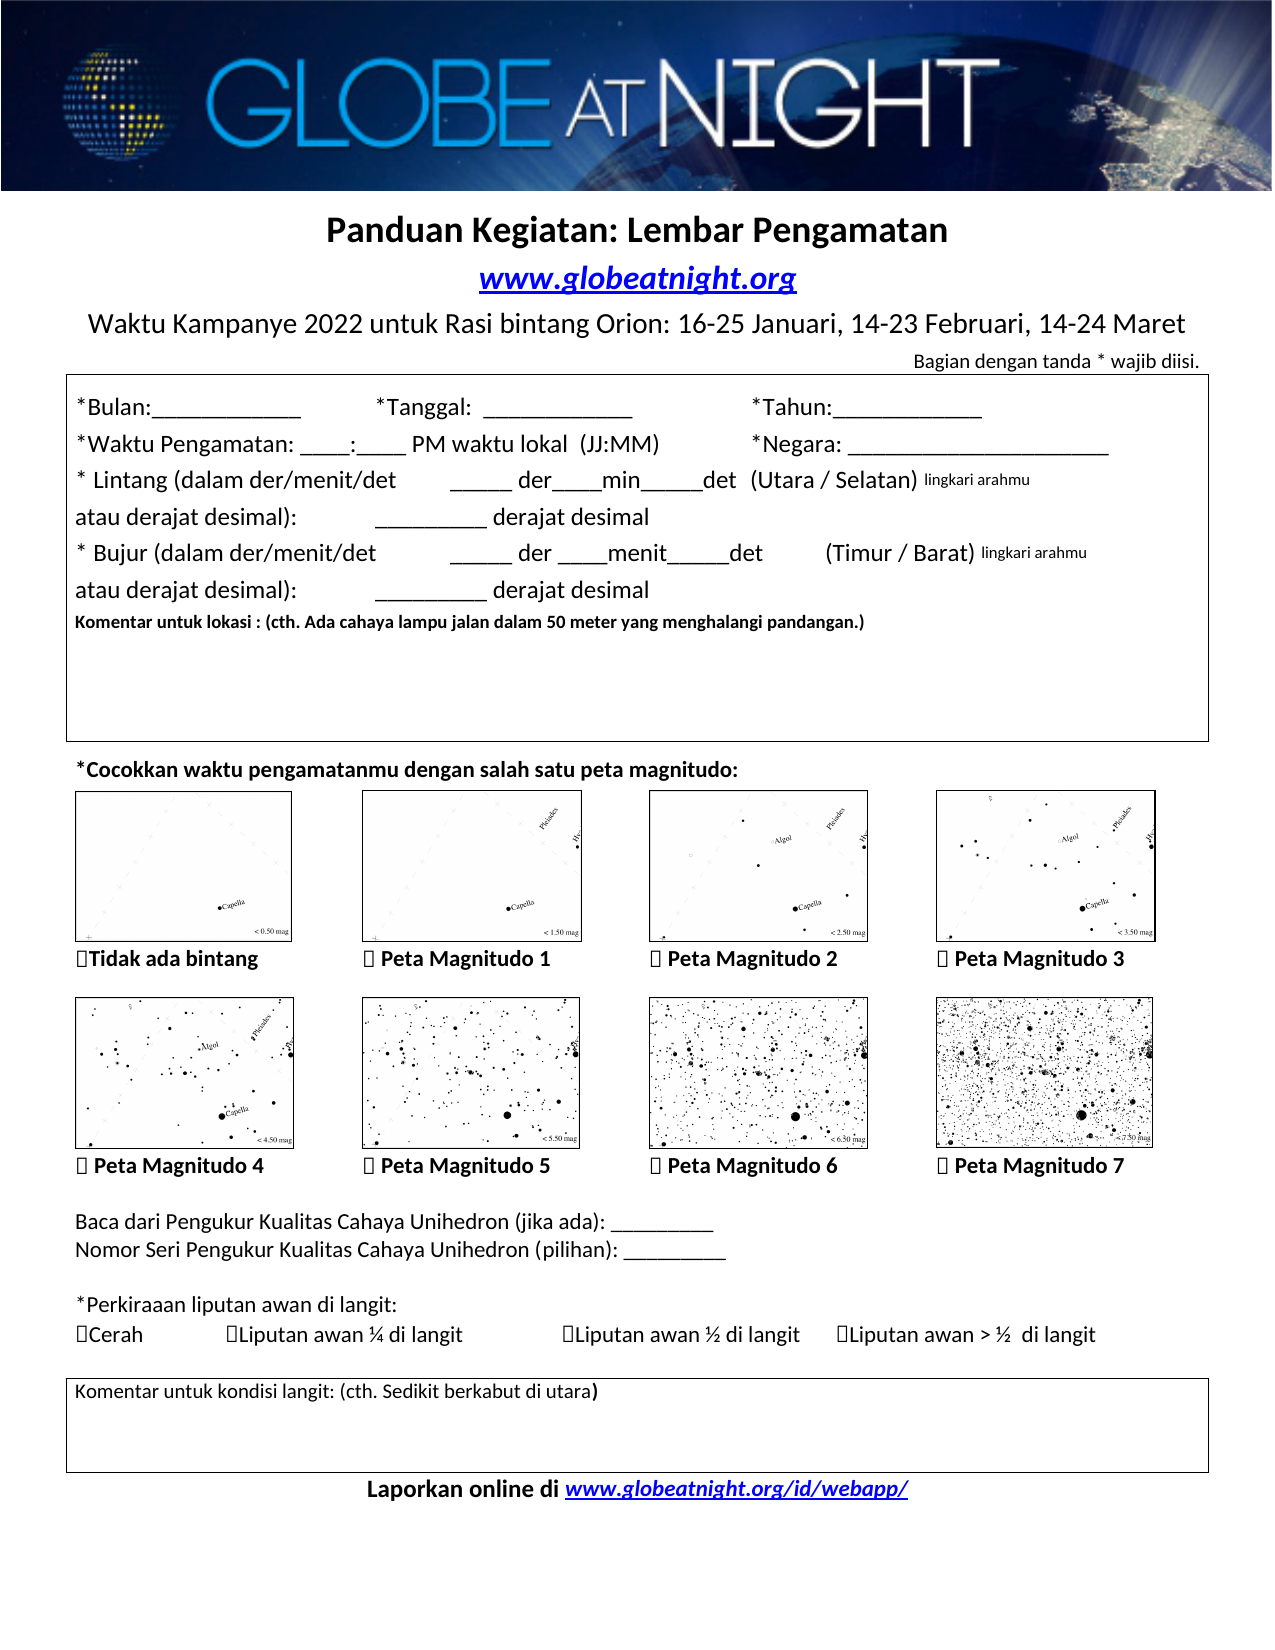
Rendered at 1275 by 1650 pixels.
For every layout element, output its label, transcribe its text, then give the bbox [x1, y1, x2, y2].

picture [650, 791, 867, 941]
picture [650, 998, 867, 1148]
picture [937, 791, 1154, 941]
picture [937, 998, 1152, 1147]
table_cell [924, 993, 1211, 1149]
text *Waktu Pengamatan: ____:____ PM waktu lokal (JJ:MM) *Negara: _____________________ [67, 410, 1208, 447]
table_cell [351, 786, 637, 942]
text * Lintang (dalam der/menit/det _____ der____min_____det (Utara / Selatan) lingkari arahmu [67, 447, 1208, 483]
text Panduan Kegiatan: Lembar Pengamatan [75, 191, 1200, 252]
table_cell [924, 786, 1211, 942]
picture [363, 998, 579, 1148]
text *Perkiraaan liputan awan di langit: [75, 1290, 1200, 1318]
table_cell [638, 993, 924, 1149]
table_cell  Peta Magnitudo 1 [351, 943, 637, 993]
table_cell  Peta Magnitudo 3 [924, 943, 1211, 993]
table_cell [638, 786, 924, 942]
text Komentar untuk kondisi langit: (cth. Sedikit berkabut di utara) [67, 1379, 1208, 1404]
list Laporkan online di www.globeatnight.org/id/webapp/ [75, 1473, 1200, 1503]
text * Bujur (dalam der/menit/det _____ der ____menit_____det (Timur / Barat) lingkari arahmu [67, 520, 1208, 556]
table_cell [351, 993, 637, 1149]
table_cell [64, 993, 351, 1149]
table_cell  Peta Magnitudo 4 [64, 1150, 351, 1187]
table_cell Tidak ada bintang [64, 943, 351, 993]
text www.globeatnight.org [75, 257, 1200, 297]
picture [363, 791, 581, 941]
text atau derajat desimal): _________ derajat desimal [67, 483, 1208, 520]
text Bagian dengan tanda * wajib diisi. [75, 348, 1200, 374]
table_cell [64, 786, 351, 942]
text Waktu Kampanye 2022 untuk Rasi bintang Orion: 16-25 Januari, 14-23 Februari, 14-24 Maret [75, 306, 1200, 341]
table_cell  Peta Magnitudo 2 [638, 943, 924, 993]
table_header *Cocokkan waktu pengamatanmu dengan salah satu peta magnitudo: [64, 743, 1211, 786]
text Nomor Seri Pengukur Kualitas Cahaya Unihedron (pilihan): _________ [75, 1235, 1200, 1263]
table_cell  Peta Magnitudo 6 [638, 1150, 924, 1187]
text Baca dari Pengukur Kualitas Cahaya Unihedron (jika ada): _________ [75, 1207, 1200, 1235]
list atau derajat desimal): _________ derajat desimal [67, 556, 1208, 593]
table_cell  Peta Magnitudo 5 [351, 1150, 637, 1187]
text Cerah Liputan awan ¼ di langit Liputan awan ½ di langit Liputan awan > ½ di langit [75, 1318, 1200, 1349]
list Komentar untuk lokasi : (cth. Ada cahaya lampu jalan dalam 50 meter yang menghalangi pandangan.) [67, 593, 1208, 634]
table_cell  Peta Magnitudo 7 [924, 1150, 1211, 1187]
list *Bulan:____________ *Tanggal: ____________ *Tahun:____________ [67, 375, 1208, 410]
picture [76, 998, 293, 1148]
picture [76, 792, 291, 941]
